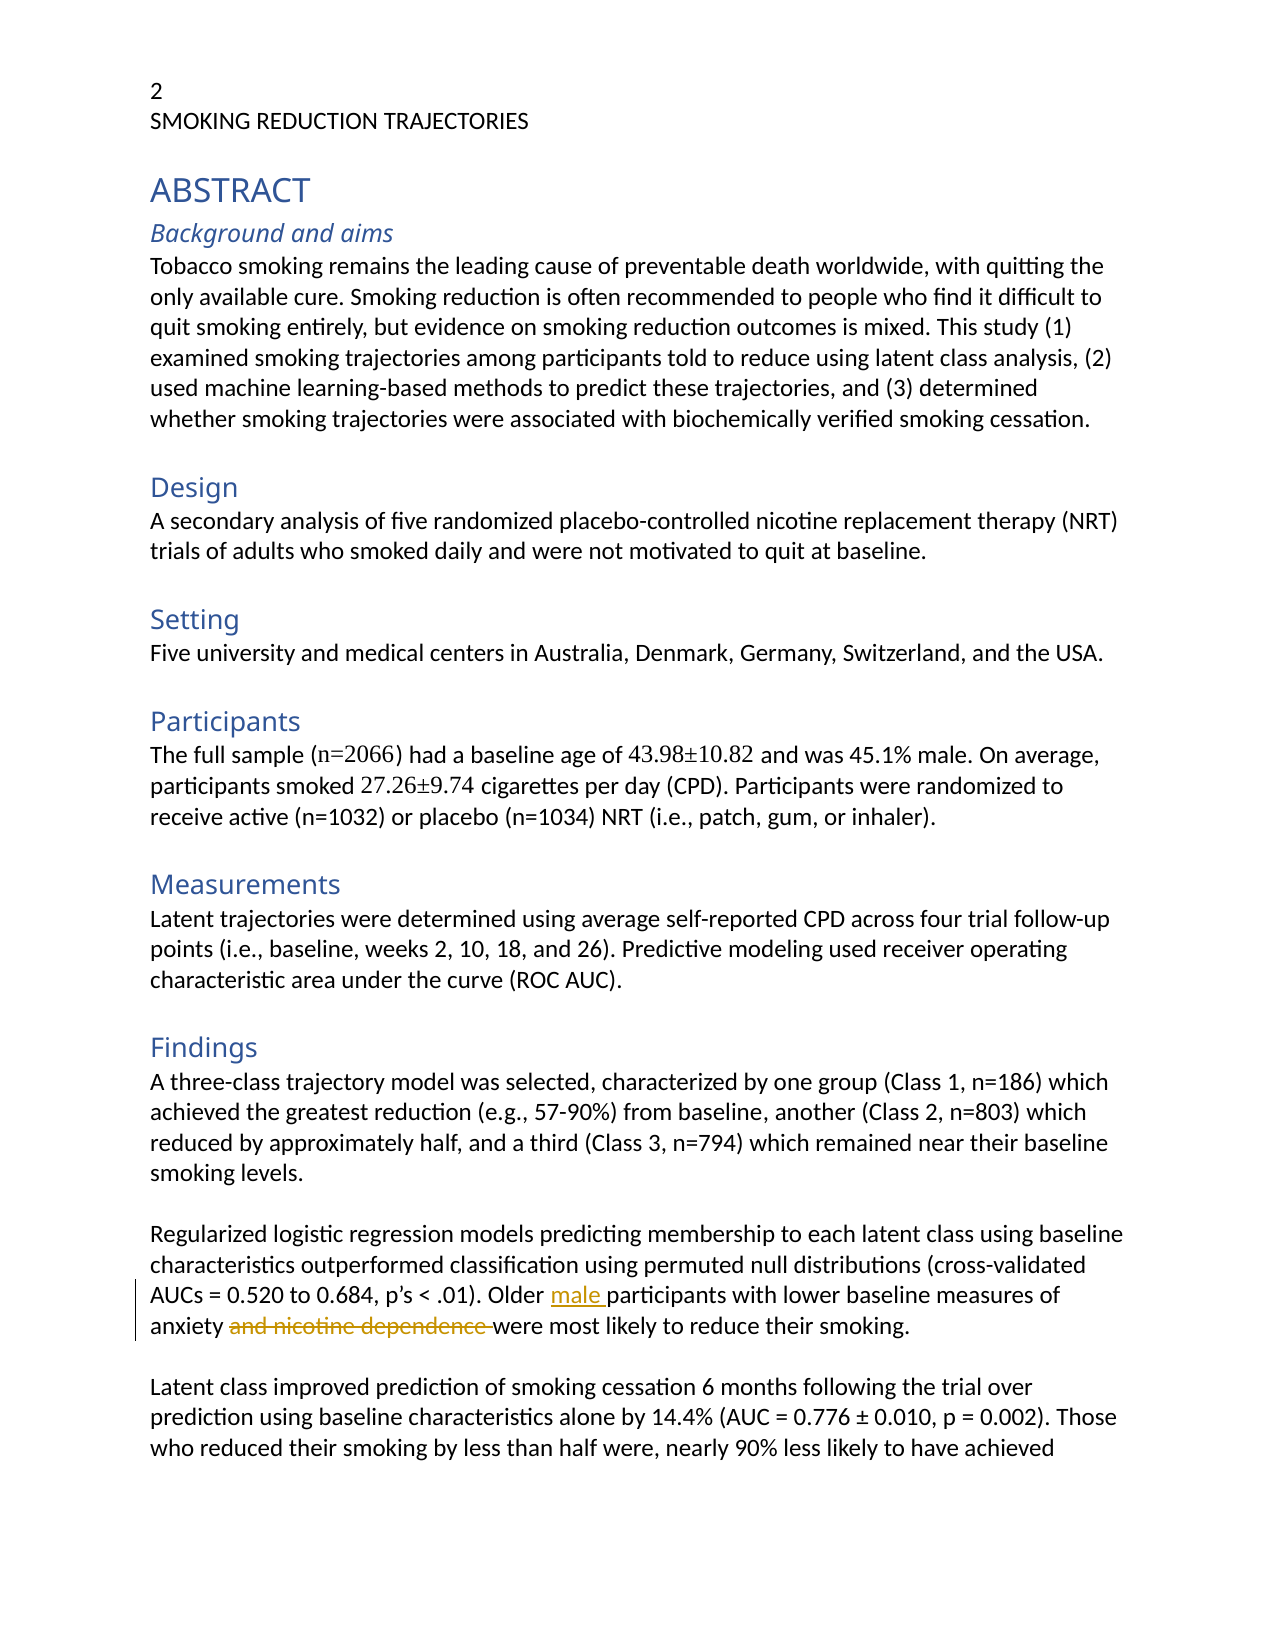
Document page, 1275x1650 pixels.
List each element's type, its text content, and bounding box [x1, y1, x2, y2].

subtitle Measurements [150, 866, 1125, 903]
subtitle ABSTRACT [150, 167, 1125, 212]
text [150, 1371, 1125, 1463]
subtitle Findings [150, 1029, 1125, 1066]
text The full sample () had a baseline age of and was 45.1% male. On average, participants smoked cigarettes per day (CPD). Participants were randomized to receive active (n=1032) or placebo (n=1034) NRT (i.e., patch, gum, or inhaler). [150, 739, 1125, 831]
text A three-class trajectory model was selected, characterized by one group (Class 1, n=186) which achieved the greatest reduction (e.g., 57-90%) from baseline, another (Class 2, n=803) which reduced by approximately half, and a third (Class 3, n=794) which remained near their baseline smoking levels. [150, 1066, 1125, 1188]
text A secondary analysis of five randomized placebo-controlled nicotine replacement therapy (NRT) trials of adults who smoked daily and were not motivated to quit at baseline. [150, 505, 1125, 566]
subtitle Background and aims [150, 216, 1125, 250]
text Tobacco smoking remains the leading cause of preventable death worldwide, with quitting the only available cure. Smoking reduction is often recommended to people who find it difficult to quit smoking entirely, but evidence on smoking reduction outcomes is mixed. This study (1) examined smoking trajectories among participants told to reduce using latent class analysis, (2) used machine learning-based methods to predict these trajectories, and (3) determined whether smoking trajectories were associated with biochemically verified smoking cessation. [150, 250, 1125, 433]
text Five university and medical centers in Australia, Denmark, Germany, Switzerland, and the USA. [150, 637, 1125, 668]
text Regularized logistic regression models predicting membership to each latent class using baseline characteristics outperformed classification using permuted null distributions (cross-validated AUCs = 0.520 to 0.684, p’s < .01). Older participants with lower baseline measures of anxiety were most likely to reduce their smoking. [150, 1218, 1125, 1341]
subtitle Setting [150, 601, 1125, 637]
subtitle Design [150, 468, 1125, 505]
text Latent trajectories were determined using average self-reported CPD across four trial follow-up points (i.e., baseline, weeks 2, 10, 18, and 26). Predictive modeling used receiver operating characteristic area under the curve (ROC AUC). [150, 903, 1125, 994]
subtitle Participants [150, 703, 1125, 739]
